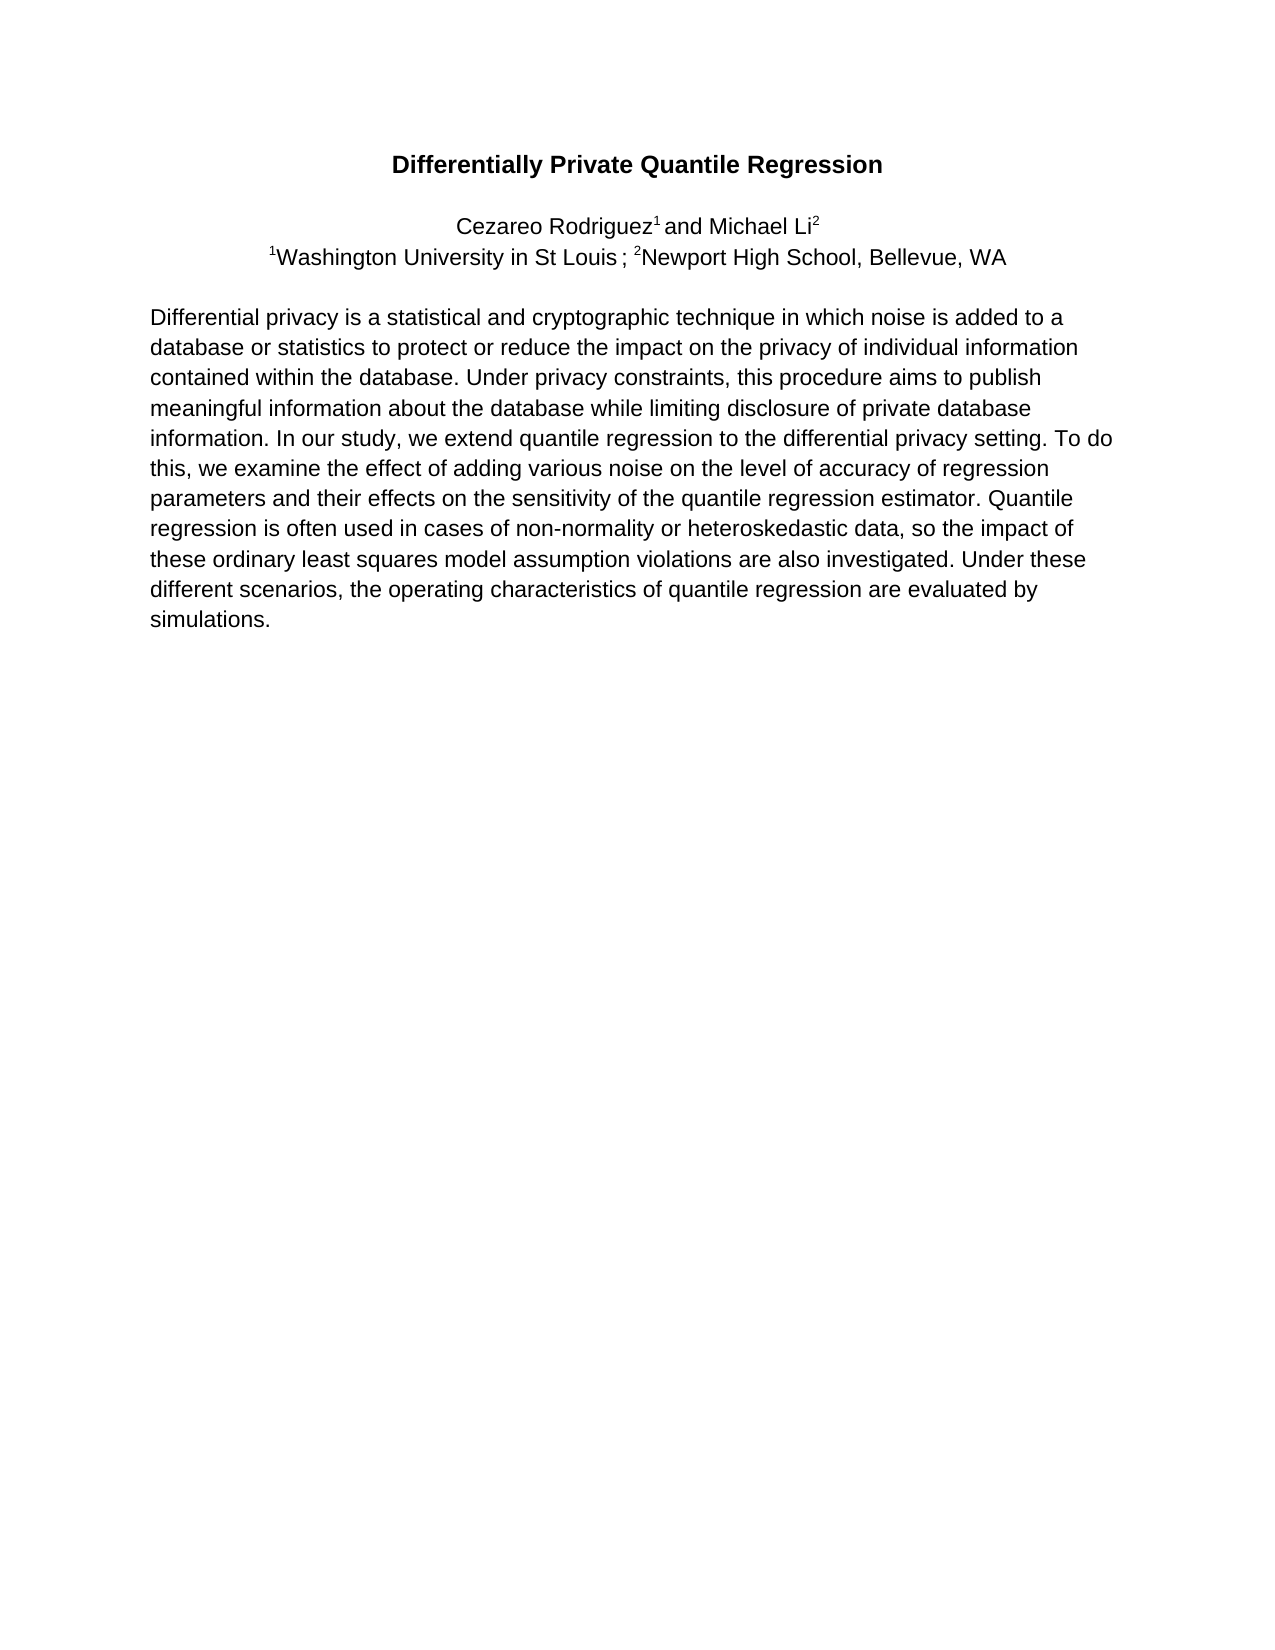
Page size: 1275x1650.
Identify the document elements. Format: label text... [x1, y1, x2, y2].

text Differential privacy is a statistical and cryptographic technique in which noise is added to a database or statistics to protect or reduce the impact on the privacy of individual information contained within the database. Under privacy constraints, this procedure aims to publish meaningful information about the database while limiting disclosure of private database information. In our study, we extend quantile regression to the differential privacy setting. To do this, we examine the effect of adding various noise on the level of accuracy of regression parameters and their effects on the sensitivity of the quantile regression estimator. Quantile regression is often used in cases of non-normality or heteroskedastic data, so the impact of these ordinary least squares model assumption violations are also investigated. Under these different scenarios, the operating characteristics of quantile regression are evaluated by simulations. [150, 304, 1125, 632]
text 1Washington University in St Louis ; 2Newport High School, Bellevue, WA [150, 243, 1125, 270]
text Differentially Private Quantile Regression [150, 150, 1125, 179]
text Cezareo Rodriguez1 and Michael Li2 [150, 213, 1125, 239]
